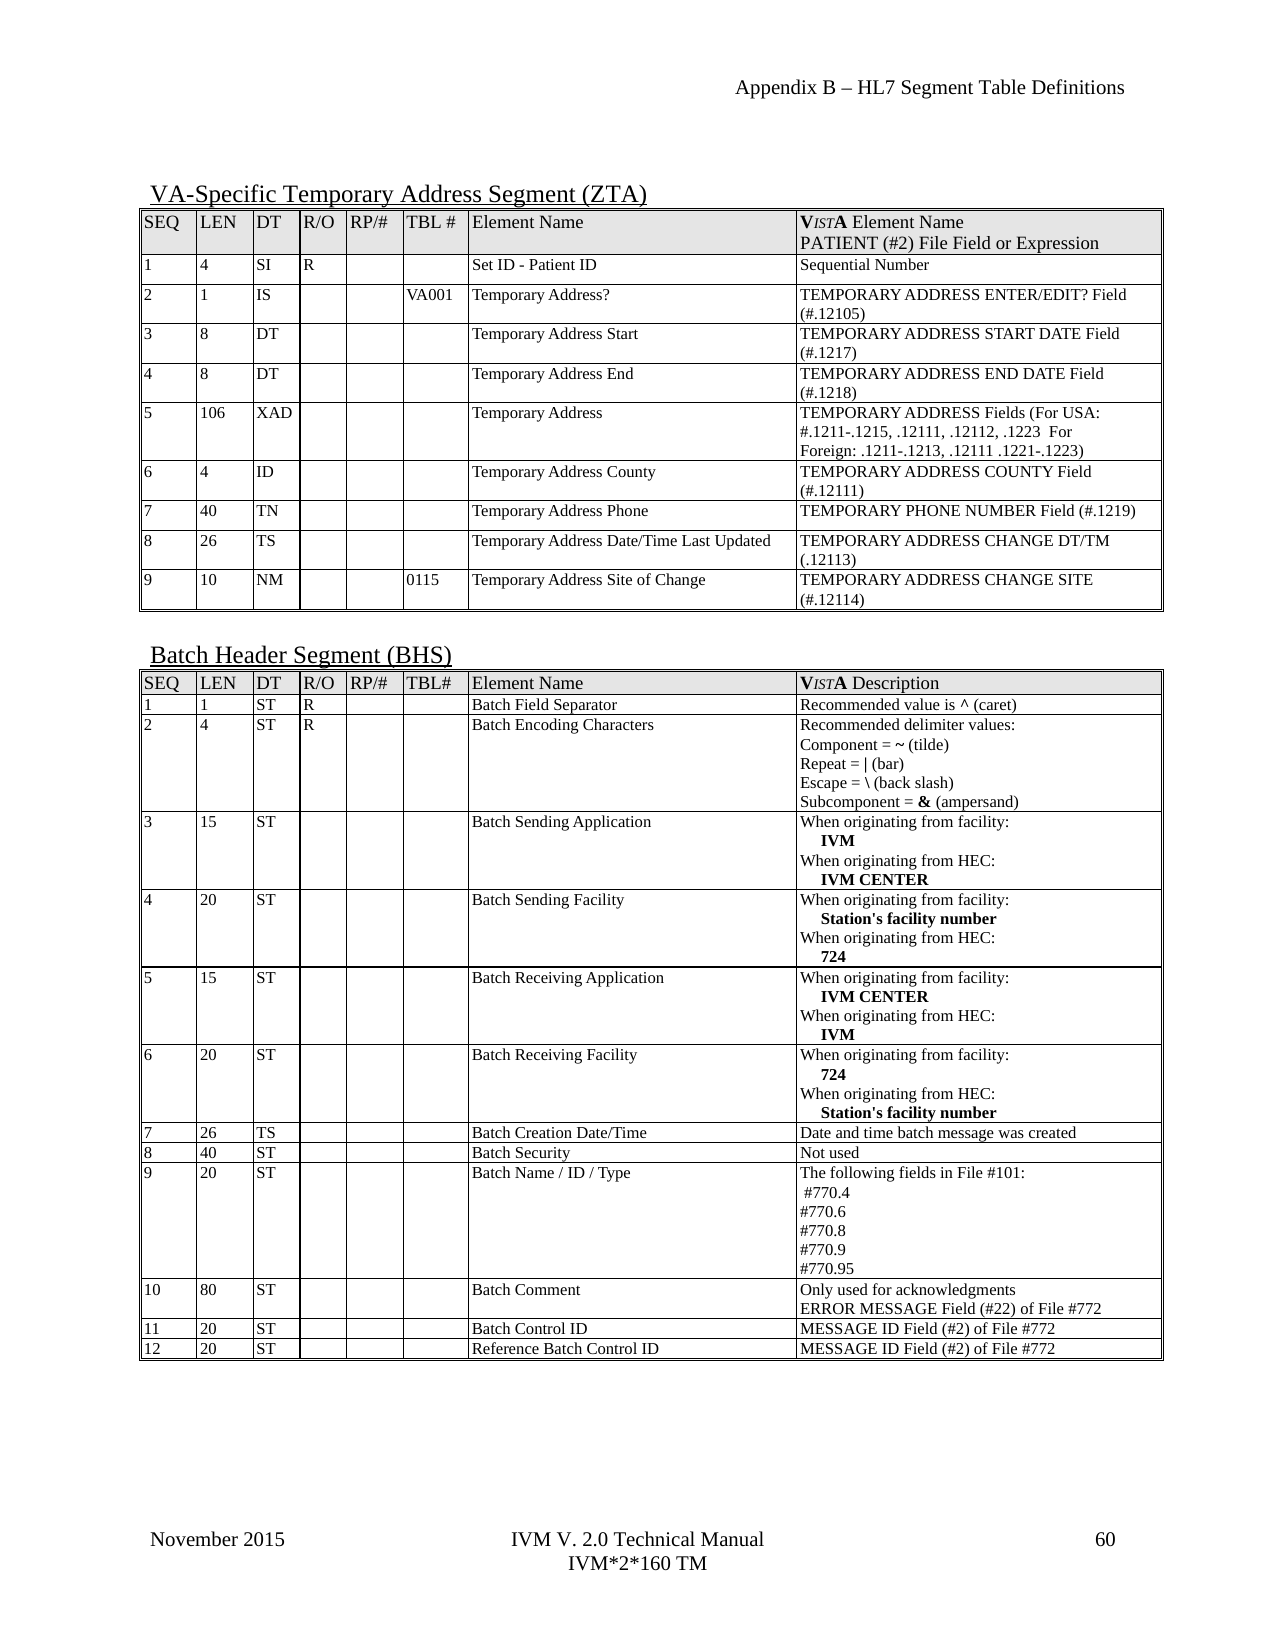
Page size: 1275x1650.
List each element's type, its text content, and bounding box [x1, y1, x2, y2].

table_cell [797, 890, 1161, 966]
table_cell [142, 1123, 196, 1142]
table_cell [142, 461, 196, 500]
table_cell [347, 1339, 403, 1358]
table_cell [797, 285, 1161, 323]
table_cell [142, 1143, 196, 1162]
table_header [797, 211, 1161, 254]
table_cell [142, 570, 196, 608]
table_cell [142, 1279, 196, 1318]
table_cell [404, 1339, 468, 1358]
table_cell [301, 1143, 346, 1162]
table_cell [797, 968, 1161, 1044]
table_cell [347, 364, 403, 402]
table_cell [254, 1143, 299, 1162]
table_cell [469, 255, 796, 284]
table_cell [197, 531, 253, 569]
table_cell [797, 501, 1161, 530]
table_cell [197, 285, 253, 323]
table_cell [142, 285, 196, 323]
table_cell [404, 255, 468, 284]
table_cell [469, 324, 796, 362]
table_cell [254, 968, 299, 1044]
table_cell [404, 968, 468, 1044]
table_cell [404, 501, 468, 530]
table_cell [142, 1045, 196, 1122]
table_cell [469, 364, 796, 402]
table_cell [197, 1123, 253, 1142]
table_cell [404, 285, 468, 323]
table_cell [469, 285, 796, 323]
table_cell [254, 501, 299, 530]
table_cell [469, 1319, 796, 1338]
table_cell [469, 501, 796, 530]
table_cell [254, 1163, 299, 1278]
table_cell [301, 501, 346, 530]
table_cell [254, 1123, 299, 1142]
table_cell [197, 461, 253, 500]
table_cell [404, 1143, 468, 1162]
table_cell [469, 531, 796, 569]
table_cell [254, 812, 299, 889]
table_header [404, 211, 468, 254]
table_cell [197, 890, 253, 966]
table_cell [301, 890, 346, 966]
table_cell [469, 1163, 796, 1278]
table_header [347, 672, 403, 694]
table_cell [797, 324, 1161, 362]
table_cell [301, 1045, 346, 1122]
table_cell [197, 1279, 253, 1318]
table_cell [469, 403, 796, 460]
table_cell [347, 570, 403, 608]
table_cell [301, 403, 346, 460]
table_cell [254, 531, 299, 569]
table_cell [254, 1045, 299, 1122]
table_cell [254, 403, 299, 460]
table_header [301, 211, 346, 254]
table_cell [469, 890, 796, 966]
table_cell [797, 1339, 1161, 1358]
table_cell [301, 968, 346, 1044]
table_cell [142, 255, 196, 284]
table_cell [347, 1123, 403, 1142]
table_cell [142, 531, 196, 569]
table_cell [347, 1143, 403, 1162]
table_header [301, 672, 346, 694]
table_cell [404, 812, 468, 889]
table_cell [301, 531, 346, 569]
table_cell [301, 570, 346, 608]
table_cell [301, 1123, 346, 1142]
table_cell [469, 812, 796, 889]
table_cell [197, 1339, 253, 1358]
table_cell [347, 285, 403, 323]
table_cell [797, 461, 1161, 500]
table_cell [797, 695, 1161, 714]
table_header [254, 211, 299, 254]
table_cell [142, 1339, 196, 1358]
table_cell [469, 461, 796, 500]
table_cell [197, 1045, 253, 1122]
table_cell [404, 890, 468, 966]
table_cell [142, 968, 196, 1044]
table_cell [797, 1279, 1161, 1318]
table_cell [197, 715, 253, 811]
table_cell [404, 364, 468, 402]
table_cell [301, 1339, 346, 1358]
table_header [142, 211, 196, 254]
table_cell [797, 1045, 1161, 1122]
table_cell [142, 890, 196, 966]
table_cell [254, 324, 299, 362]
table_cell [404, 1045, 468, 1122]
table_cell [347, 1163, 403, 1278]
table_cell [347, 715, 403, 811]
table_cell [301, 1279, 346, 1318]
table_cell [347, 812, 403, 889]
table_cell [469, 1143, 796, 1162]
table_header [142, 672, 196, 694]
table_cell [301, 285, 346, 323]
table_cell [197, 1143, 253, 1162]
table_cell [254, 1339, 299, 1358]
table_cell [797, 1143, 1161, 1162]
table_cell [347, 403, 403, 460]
subtitle VA-Specific Temporary Address Segment (ZTA) [150, 179, 1125, 207]
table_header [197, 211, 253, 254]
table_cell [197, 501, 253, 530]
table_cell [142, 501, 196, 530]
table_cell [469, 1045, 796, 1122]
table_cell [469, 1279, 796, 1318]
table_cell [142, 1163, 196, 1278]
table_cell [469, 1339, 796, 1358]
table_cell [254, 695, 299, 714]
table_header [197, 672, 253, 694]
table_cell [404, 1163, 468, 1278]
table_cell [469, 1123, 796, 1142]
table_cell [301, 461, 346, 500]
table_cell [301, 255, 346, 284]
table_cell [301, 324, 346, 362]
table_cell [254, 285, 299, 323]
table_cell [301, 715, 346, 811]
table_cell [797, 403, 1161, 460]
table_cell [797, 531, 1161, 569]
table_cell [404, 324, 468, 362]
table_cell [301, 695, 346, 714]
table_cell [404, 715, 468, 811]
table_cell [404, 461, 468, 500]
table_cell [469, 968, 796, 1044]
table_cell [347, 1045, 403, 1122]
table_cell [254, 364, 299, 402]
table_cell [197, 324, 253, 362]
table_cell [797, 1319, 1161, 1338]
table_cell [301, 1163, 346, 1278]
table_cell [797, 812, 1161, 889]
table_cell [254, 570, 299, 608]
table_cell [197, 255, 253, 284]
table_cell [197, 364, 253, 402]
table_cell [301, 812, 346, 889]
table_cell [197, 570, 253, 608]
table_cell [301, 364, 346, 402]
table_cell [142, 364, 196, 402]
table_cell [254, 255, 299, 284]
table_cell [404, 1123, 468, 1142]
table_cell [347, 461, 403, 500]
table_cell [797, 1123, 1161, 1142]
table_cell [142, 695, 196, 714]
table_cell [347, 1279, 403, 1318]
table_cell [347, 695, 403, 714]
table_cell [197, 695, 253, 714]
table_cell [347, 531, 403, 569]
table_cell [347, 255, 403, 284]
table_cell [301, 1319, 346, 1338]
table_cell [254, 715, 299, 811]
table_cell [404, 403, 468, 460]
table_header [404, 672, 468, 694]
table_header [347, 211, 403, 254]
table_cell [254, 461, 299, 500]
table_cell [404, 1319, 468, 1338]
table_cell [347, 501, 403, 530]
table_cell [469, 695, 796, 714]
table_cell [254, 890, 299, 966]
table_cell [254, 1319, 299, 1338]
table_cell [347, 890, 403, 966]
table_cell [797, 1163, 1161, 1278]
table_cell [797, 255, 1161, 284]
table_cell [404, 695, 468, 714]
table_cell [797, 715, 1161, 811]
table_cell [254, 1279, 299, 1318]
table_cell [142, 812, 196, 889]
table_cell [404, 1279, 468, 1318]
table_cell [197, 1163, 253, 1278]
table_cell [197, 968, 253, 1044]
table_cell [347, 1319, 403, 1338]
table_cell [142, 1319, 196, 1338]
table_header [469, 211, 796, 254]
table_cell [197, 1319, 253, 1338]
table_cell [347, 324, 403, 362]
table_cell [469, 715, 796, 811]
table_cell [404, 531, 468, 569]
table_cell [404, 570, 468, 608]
subtitle Batch Header Segment (BHS) [150, 640, 1125, 669]
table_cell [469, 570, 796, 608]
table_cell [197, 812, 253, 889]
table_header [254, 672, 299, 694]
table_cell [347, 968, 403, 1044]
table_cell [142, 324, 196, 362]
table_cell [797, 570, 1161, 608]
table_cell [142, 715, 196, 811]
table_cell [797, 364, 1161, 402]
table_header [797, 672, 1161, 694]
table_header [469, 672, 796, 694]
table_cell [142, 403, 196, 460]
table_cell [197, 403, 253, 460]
